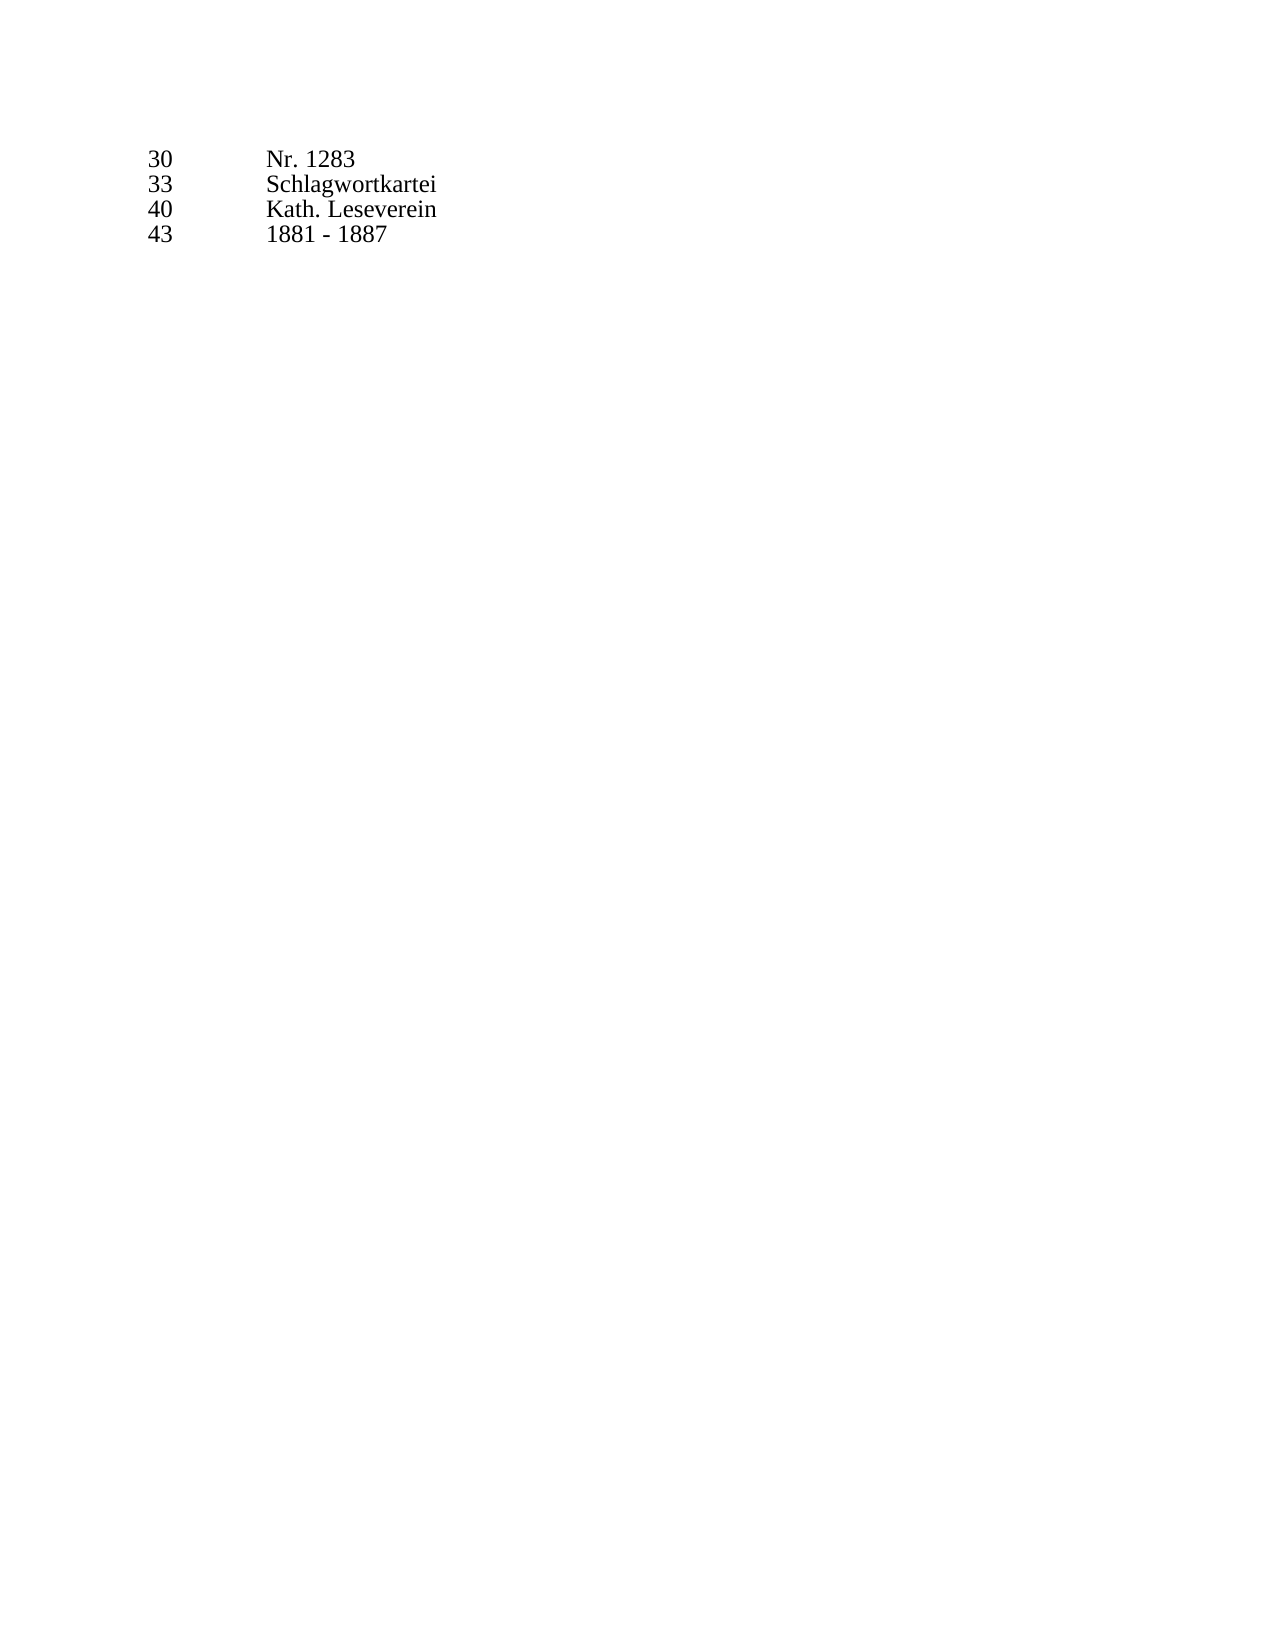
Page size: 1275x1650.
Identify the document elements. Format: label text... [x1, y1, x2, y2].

text 30 Nr. 1283 [148, 148, 1127, 173]
text 40 k[s[2{Kath}. 1{Leseverein}]s]k [148, 198, 1127, 223]
text 43 1881 - 1887 [148, 223, 1127, 248]
text 33 Schlagwortkartei [148, 173, 1127, 198]
